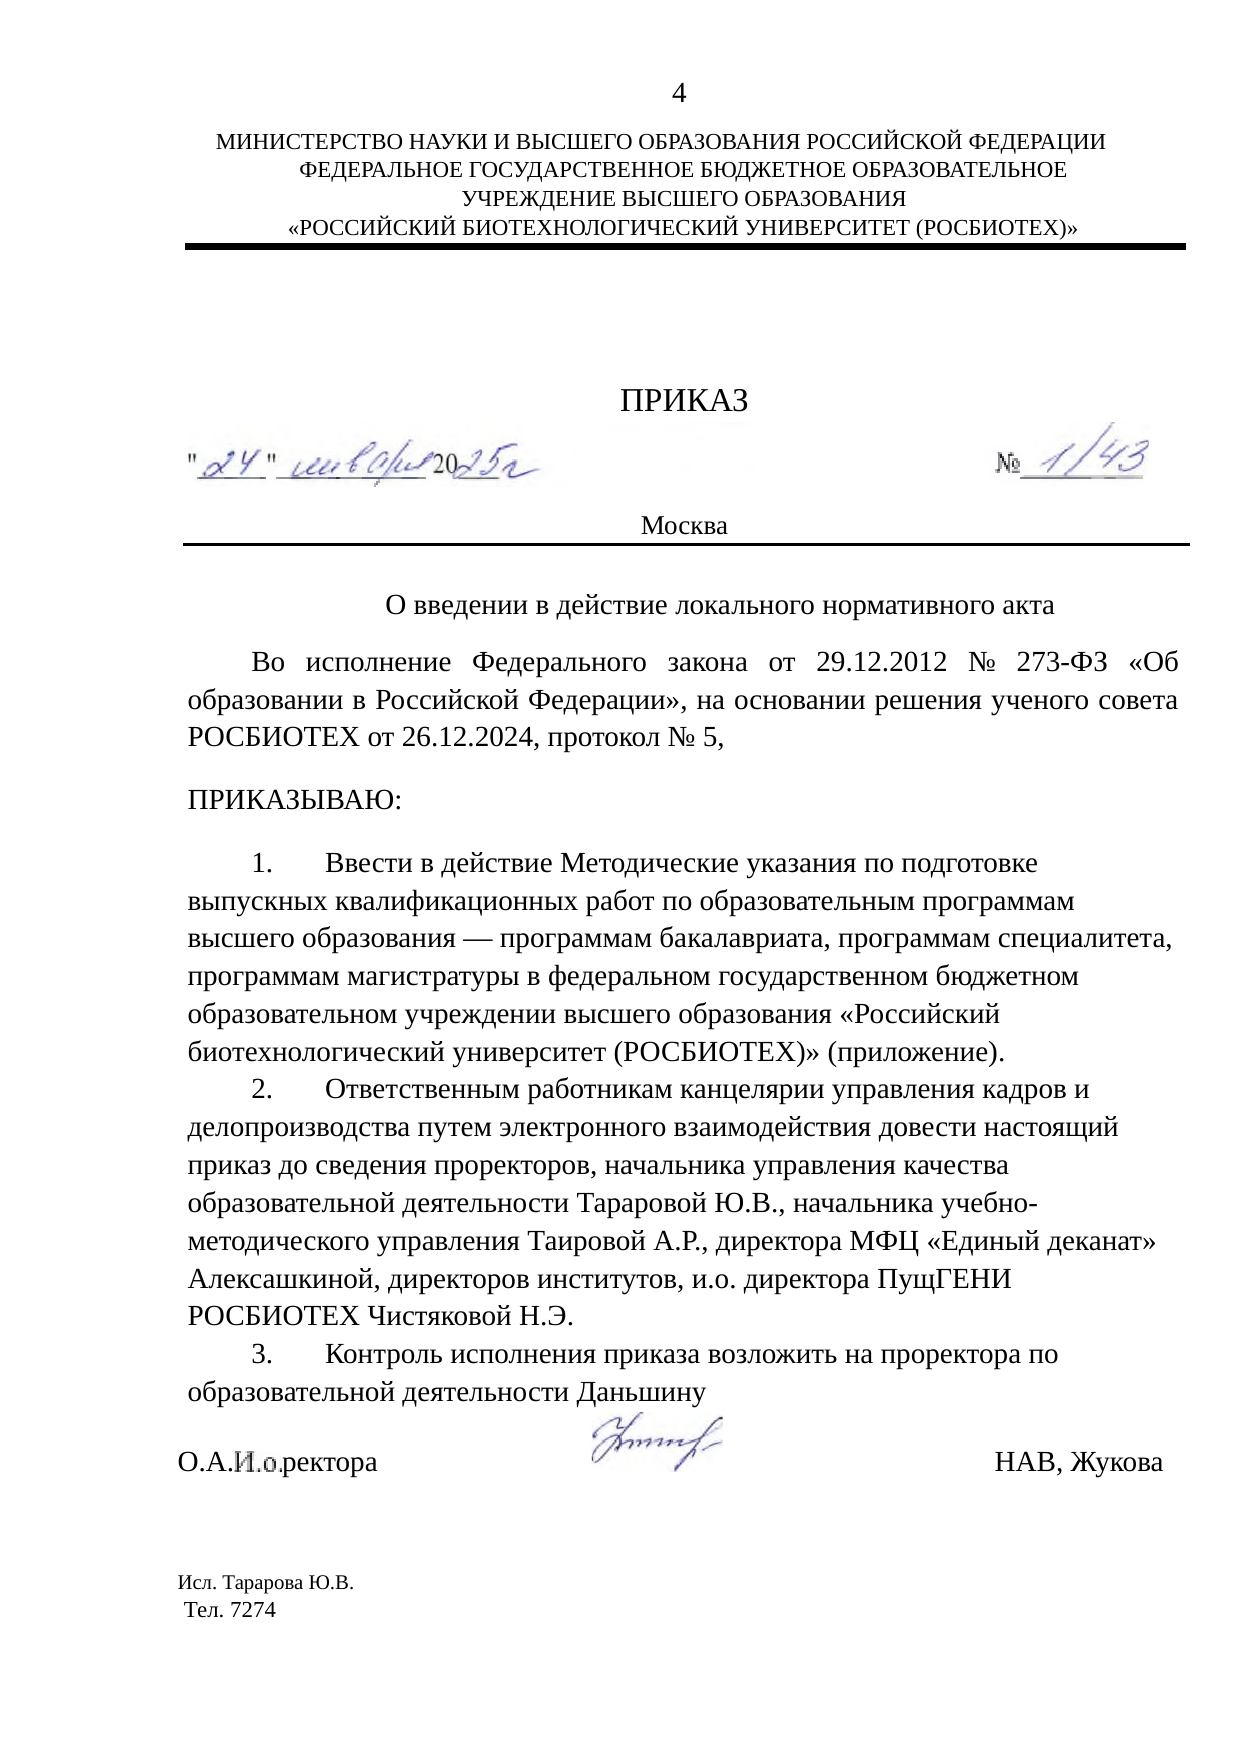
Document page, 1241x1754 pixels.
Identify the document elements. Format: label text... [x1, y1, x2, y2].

text О введении в действие локального нормативного акта [187, 587, 1179, 620]
text Москва [249, 509, 1119, 540]
text Исл. Тарарова Ю.В. [177, 1570, 1181, 1594]
text ФЕДЕРАЛЬНОЕ ГОСУДАРСТВЕННОЕ БЮДЖЕТНОЕ ОБРАЗОВАТЕЛЬНОЕ УЧРЕЖДЕНИЕ ВЫСШЕГО ОБРАЗОВАНИЯ [254, 156, 1112, 212]
text ПРИКАЗ [243, 381, 1125, 419]
picture [591, 1412, 723, 1472]
list Ввести в действие Методические указания по подготовке выпускных квалификационных работ по образовательным программам высшего образования — программам бакалавриата, программам специалитета, программам магистратуры в федеральном государственном бюджетном образовательном учреждении высшего образования «Российский биотехнологический университет (РОСБИОТЕХ)» (приложение). [187, 845, 1179, 1067]
text Во исполнение Федерального закона от 29.12.2012 № 273-ФЗ «Об образовании в Российской Федерации», на основании решения ученого совета РОСБИОТЕХ от 26.12.2024, протокол № 5, [187, 644, 1179, 753]
text МИНИСТЕРСТВО НАУКИ И ВЫСШЕГО ОБРАЗОВАНИЯ РОССИЙСКОЙ ФЕДЕРАЦИИ [216, 128, 1178, 154]
text «РОССИЙСКИЙ БИОТЕХНОЛОГИЧЕСКИЙ УНИВЕРСИТЕТ (РОСБИОТЕХ)» [185, 214, 1181, 241]
picture [188, 422, 1149, 487]
text Тел. 7274 [184, 1596, 1178, 1622]
picture [233, 1451, 282, 1472]
text ПРИКАЗЫВАЮ: [187, 782, 1179, 816]
text О.А.ректора НАВ, Жукова [177, 1412, 1181, 1478]
list Контроль исполнения приказа возложить на проректора по образовательной деятельности Даньшину [187, 1336, 1179, 1408]
list Ответственным работникам канцелярии управления кадров и делопроизводства путем электронного взаимодействия довести настоящий приказ до сведения проректоров, начальника управления качества образовательной деятельности Тараровой Ю.В., начальника учебно-методического управления Таировой А.Р., директора МФЦ «Единый деканат» Алексашкиной, директоров институтов, и.о. директора ПущГЕНИ РОСБИОТЕХ Чистяковой Н.Э. [187, 1072, 1179, 1332]
